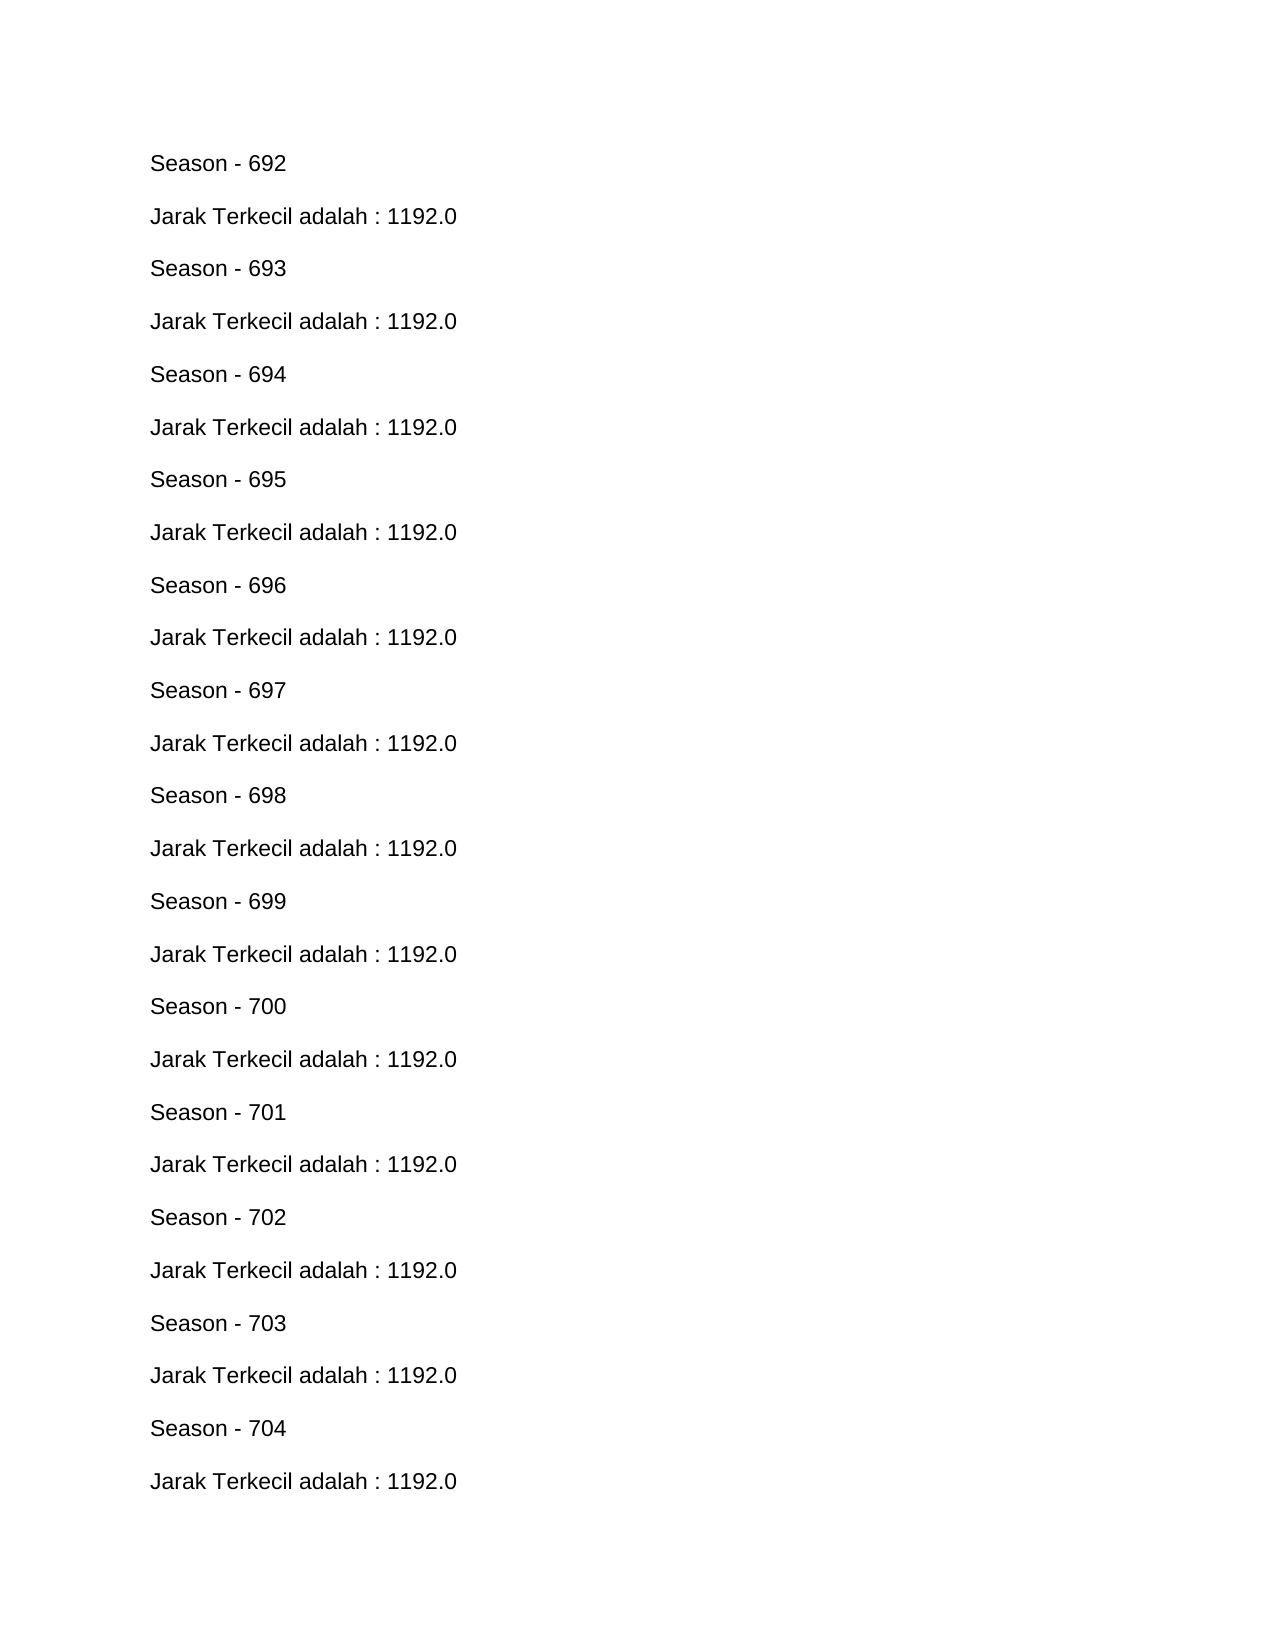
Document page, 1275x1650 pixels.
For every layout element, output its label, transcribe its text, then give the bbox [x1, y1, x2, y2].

text Season - 697 [150, 677, 1125, 703]
text Season - 702 [150, 1204, 1125, 1231]
text Jarak Terkecil adalah : 1192.0 [150, 1468, 1125, 1494]
text Jarak Terkecil adalah : 1192.0 [150, 1046, 1125, 1072]
text Jarak Terkecil adalah : 1192.0 [150, 308, 1125, 334]
text Season - 694 [150, 361, 1125, 387]
text Jarak Terkecil adalah : 1192.0 [150, 1151, 1125, 1178]
text Jarak Terkecil adalah : 1192.0 [150, 519, 1125, 545]
text Jarak Terkecil adalah : 1192.0 [150, 835, 1125, 862]
text Season - 700 [150, 993, 1125, 1020]
text Season - 692 [150, 150, 1125, 176]
text Season - 696 [150, 572, 1125, 598]
text Season - 703 [150, 1309, 1125, 1336]
text Season - 695 [150, 466, 1125, 493]
text Jarak Terkecil adalah : 1192.0 [150, 624, 1125, 651]
text Season - 693 [150, 255, 1125, 282]
text Jarak Terkecil adalah : 1192.0 [150, 941, 1125, 967]
text Jarak Terkecil adalah : 1192.0 [150, 203, 1125, 229]
text Season - 699 [150, 888, 1125, 914]
text Jarak Terkecil adalah : 1192.0 [150, 1257, 1125, 1283]
text Season - 698 [150, 782, 1125, 809]
text Jarak Terkecil adalah : 1192.0 [150, 1362, 1125, 1389]
text Season - 704 [150, 1415, 1125, 1441]
text Jarak Terkecil adalah : 1192.0 [150, 730, 1125, 756]
text Jarak Terkecil adalah : 1192.0 [150, 413, 1125, 440]
text Season - 701 [150, 1099, 1125, 1125]
